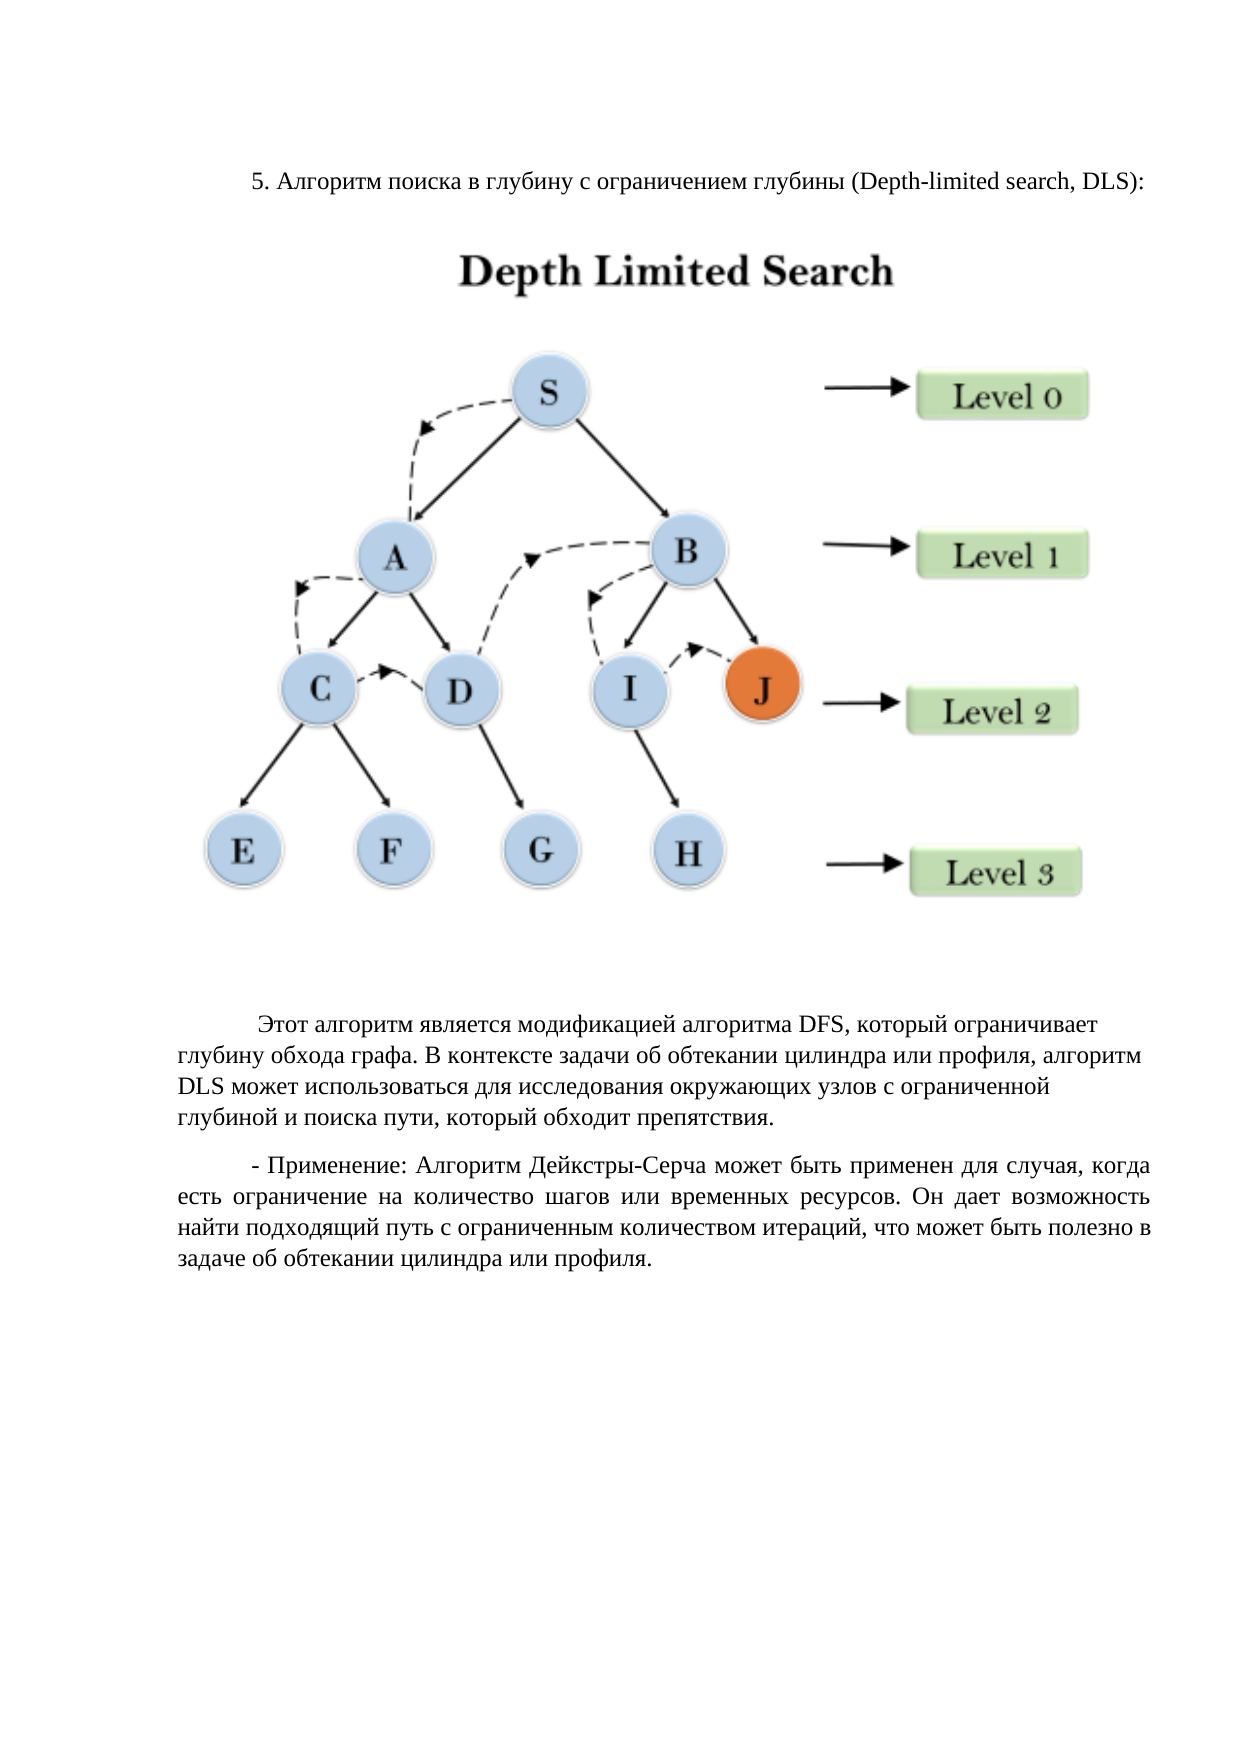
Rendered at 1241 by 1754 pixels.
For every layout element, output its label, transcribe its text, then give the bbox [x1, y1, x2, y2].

picture [177, 213, 1147, 991]
text - Применение: Алгоритм Дейкстры-Серча может быть применен для случая, когда есть ограничение на количество шагов или временных ресурсов. Он дает возможность найти подходящий путь с ограниченным количеством итераций, что может быть полезно в задаче об обтекании цилиндра или профиля. [177, 1150, 1152, 1272]
text 5. Алгоритм поиска в глубину с ограничением глубины (Depth-limited search, DLS): [177, 166, 1152, 194]
text Этот алгоритм является модификацией алгоритма DFS, который ограничивает глубину обхода графа. В контексте задачи об обтекании цилиндра или профиля, алгоритм DLS может использоваться для исследования окружающих узлов с ограниченной глубиной и поиска пути, который обходит препятствия. [177, 1009, 1152, 1131]
